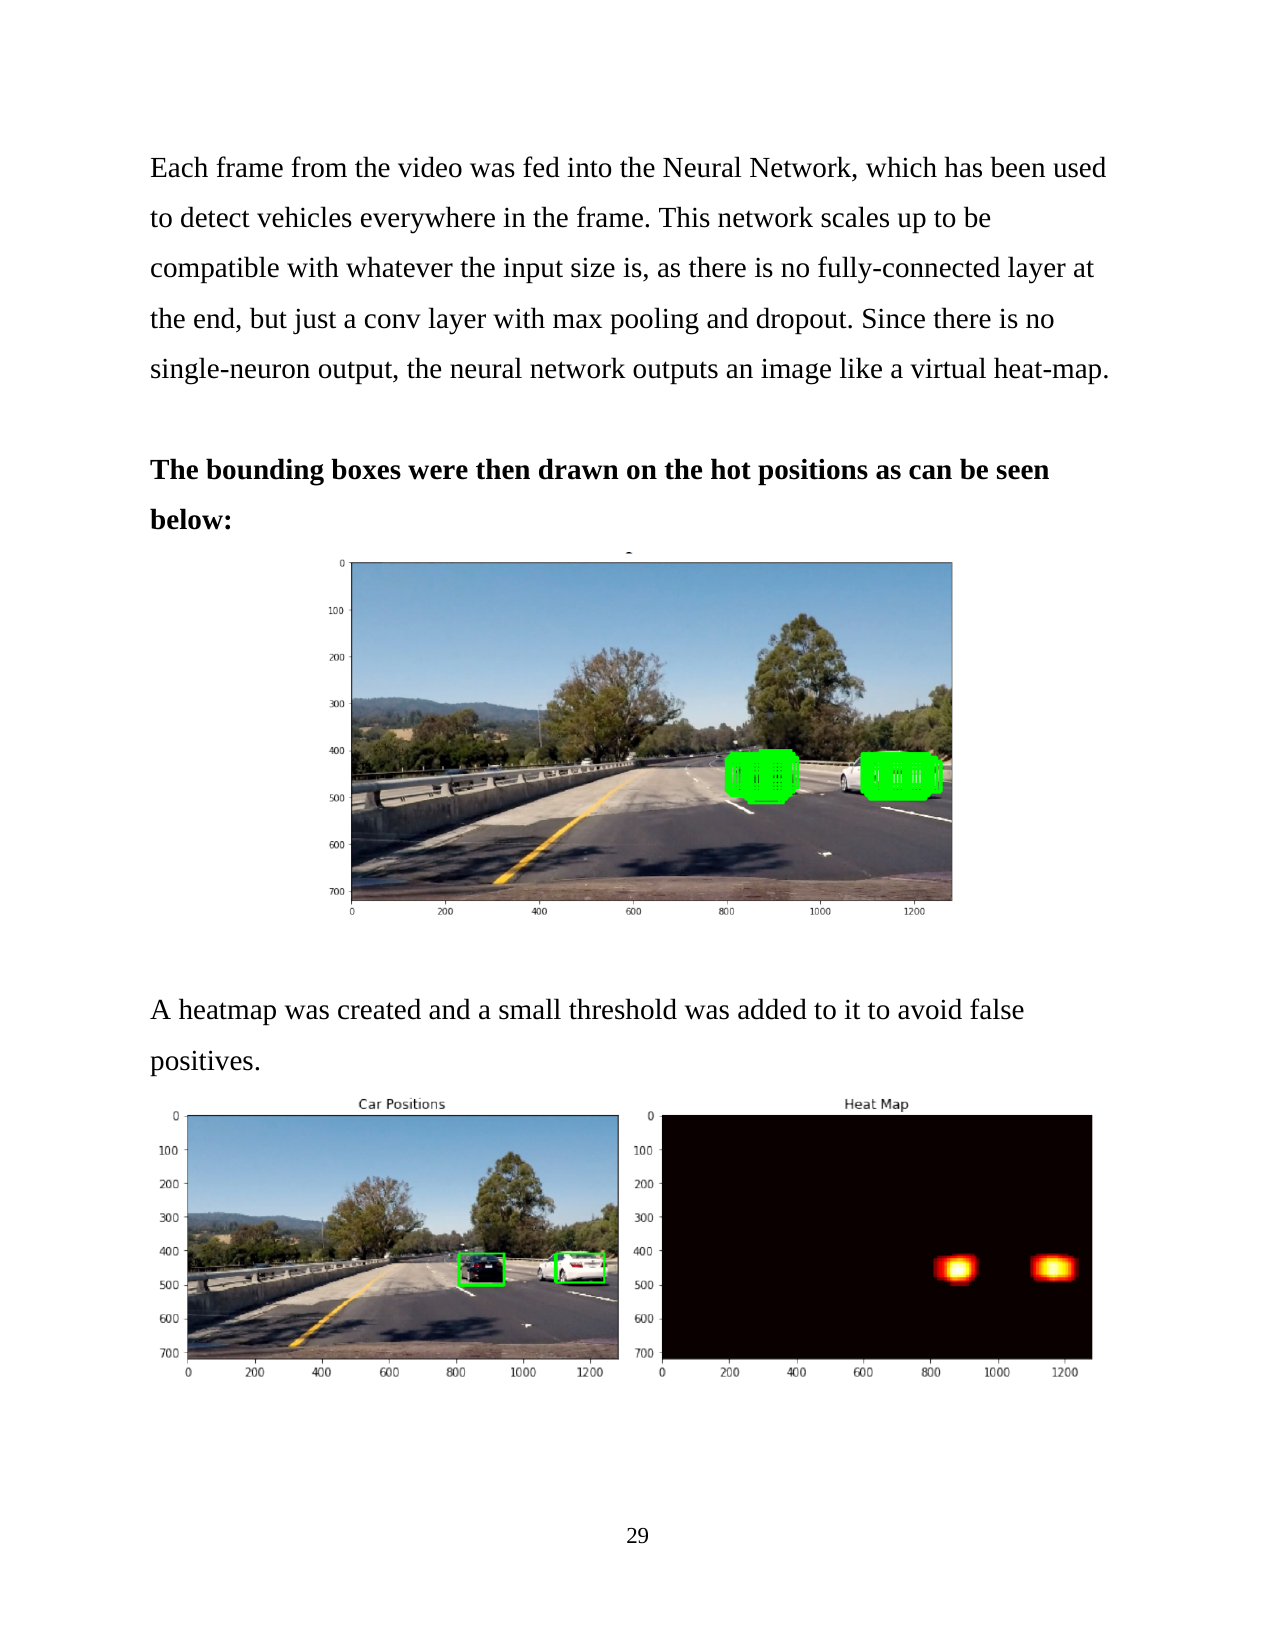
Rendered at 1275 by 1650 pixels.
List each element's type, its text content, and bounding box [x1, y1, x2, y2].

picture [322, 552, 953, 929]
picture [150, 1093, 1093, 1381]
text Each frame from the video was fed into the Neural Network, which has been used to detect vehicles everywhere in the frame. This network scales up to be compatible with whatever the input size is, as there is no fully-connected layer at the end, but just a conv layer with max pooling and dropout. Since there is no single-neuron output, the neural network outputs an image like a virtual heat-map. [150, 150, 1125, 385]
text A heatmap was created and a small threshold was added to it to avoid false positives. [150, 992, 1125, 1076]
text The bounding boxes were then drawn on the hot positions as can be seen below: [150, 452, 1125, 536]
